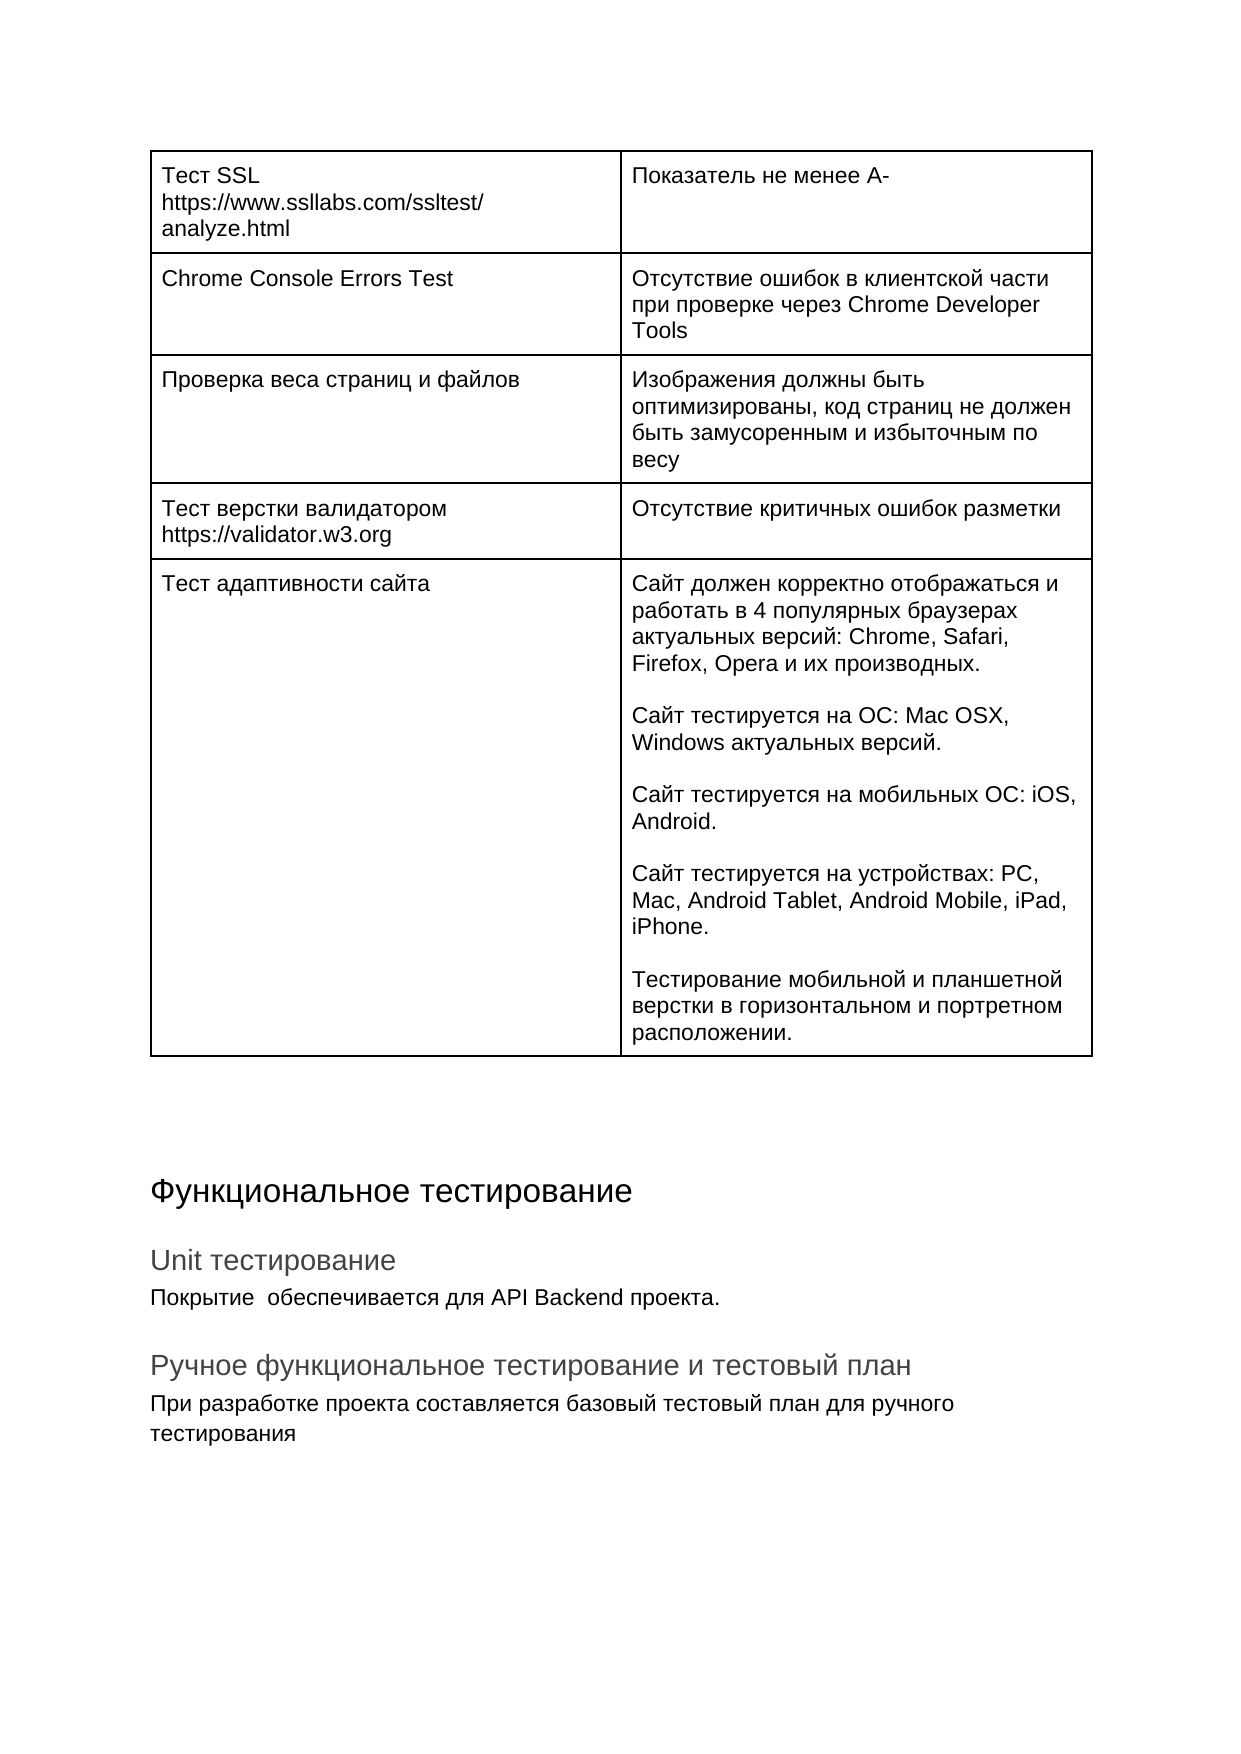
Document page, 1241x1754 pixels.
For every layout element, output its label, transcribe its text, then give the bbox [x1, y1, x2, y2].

table_cell Сайт должен корректно отображаться и работать в 4 популярных браузерах актуальных версий: Chrome, Safari, Firefox, Opera и их производных. Сайт тестируется на ОС: Mac OSX, Windows актуальных версий. Сайт тестируется на мобильных ОС: iOS, Android. Сайт тестируется на устройствах: PC, Mac, Android Tablet, Android Mobile, iPad, iPhone. Тестирование мобильной и планшетной верстки в горизонтальном и портретном расположении. [622, 560, 1091, 1055]
table_cell Тест адаптивности сайта [152, 560, 620, 1055]
table_cell Тест SSL https://www.ssllabs.com/ssltest/analyze.html [152, 152, 620, 252]
subtitle Функциональное тестирование [150, 1171, 1090, 1209]
table_cell Проверка веса страниц и файлов [152, 356, 620, 482]
subtitle Unit тестирование [150, 1242, 1090, 1276]
table_cell Показатель не менее A- [622, 152, 1091, 252]
subtitle Ручное функциональное тестирование и тестовый план [150, 1348, 1090, 1381]
table_cell Отсутствие критичных ошибок разметки [622, 484, 1091, 558]
table_cell Chrome Console Errors Test [152, 254, 620, 354]
table_cell Изображения должны быть оптимизированы, код страниц не должен быть замусоренным и избыточным по весу [622, 356, 1091, 482]
table_cell Отсутствие ошибок в клиентской части при проверке через Chrome Developer Tools [622, 254, 1091, 354]
table_cell Тест верстки валидатором https://validator.w3.org [152, 484, 620, 558]
text Покрытие обеспечивается для API Backend проекта. [150, 1284, 1090, 1311]
text При разработке проекта составляется базовый тестовый план для ручного тестирования [150, 1390, 1090, 1446]
